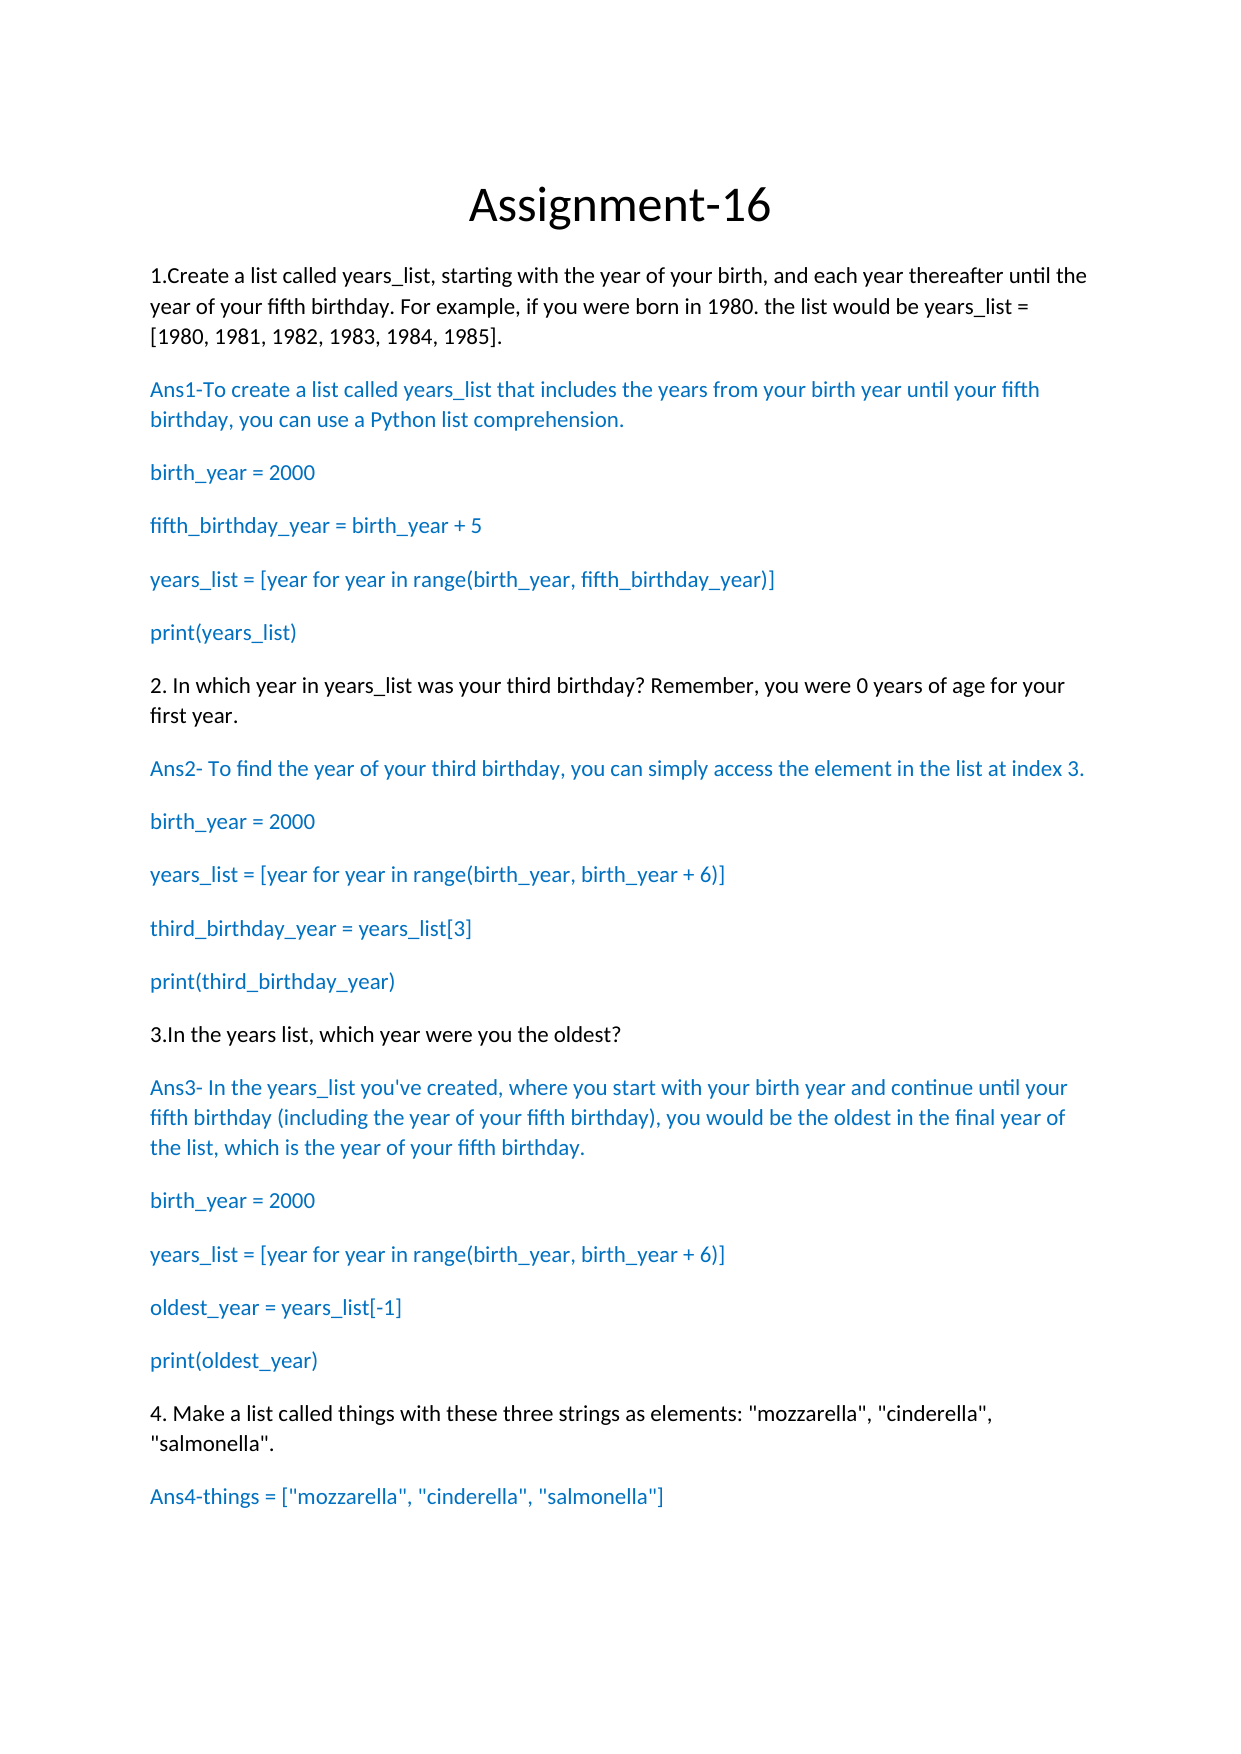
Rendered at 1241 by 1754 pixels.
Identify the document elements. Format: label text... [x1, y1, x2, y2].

text 2. In which year in years_list was your third birthday? Remember, you were 0 years of age for your first year. [150, 671, 1090, 729]
text Ans3- In the years_list you've created, where you start with your birth year and continue until your fifth birthday (including the year of your fifth birthday), you would be the oldest in the final year of the list, which is the year of your fifth birthday. [150, 1073, 1090, 1162]
text Ans1-To create a list called years_list that includes the years from your birth year until your fifth birthday, you can use a Python list comprehension. [150, 375, 1090, 433]
text birth_year = 2000 [150, 1187, 1090, 1215]
text print(third_birthday_year) [150, 967, 1090, 995]
text 1.Create a list called years_list, starting with the year of your birth, and each year thereafter until the year of your fifth birthday. For example, if you were born in 1980. the list would be years_list = [1980, 1981, 1982, 1983, 1984, 1985]. [150, 262, 1090, 350]
text years_list = [year for year in range(birth_year, fifth_birthday_year)] [150, 565, 1090, 593]
text years_list = [year for year in range(birth_year, birth_year + 6)] [150, 1240, 1090, 1268]
text oldest_year = years_list[-1] [150, 1293, 1090, 1321]
text birth_year = 2000 [150, 458, 1090, 487]
text fifth_birthday_year = birth_year + 5 [150, 512, 1090, 540]
text years_list = [year for year in range(birth_year, birth_year + 6)] [150, 861, 1090, 889]
text print(oldest_year) [150, 1346, 1090, 1374]
text Assignment-16 [150, 173, 1090, 234]
text birth_year = 2000 [150, 807, 1090, 836]
text third_birthday_year = years_list[3] [150, 914, 1090, 942]
text Ans2- To find the year of your third birthday, you can simply access the element in the list at index 3. [150, 754, 1090, 782]
text 3.In the years list, which year were you the oldest? [150, 1020, 1090, 1048]
text print(years_list) [150, 618, 1090, 646]
text Ans4-things = ["mozzarella", "cinderella", "salmonella"] [150, 1482, 1090, 1511]
text 4. Make a list called things with these three strings as elements: "mozzarella", "cinderella", "salmonella". [150, 1399, 1090, 1457]
